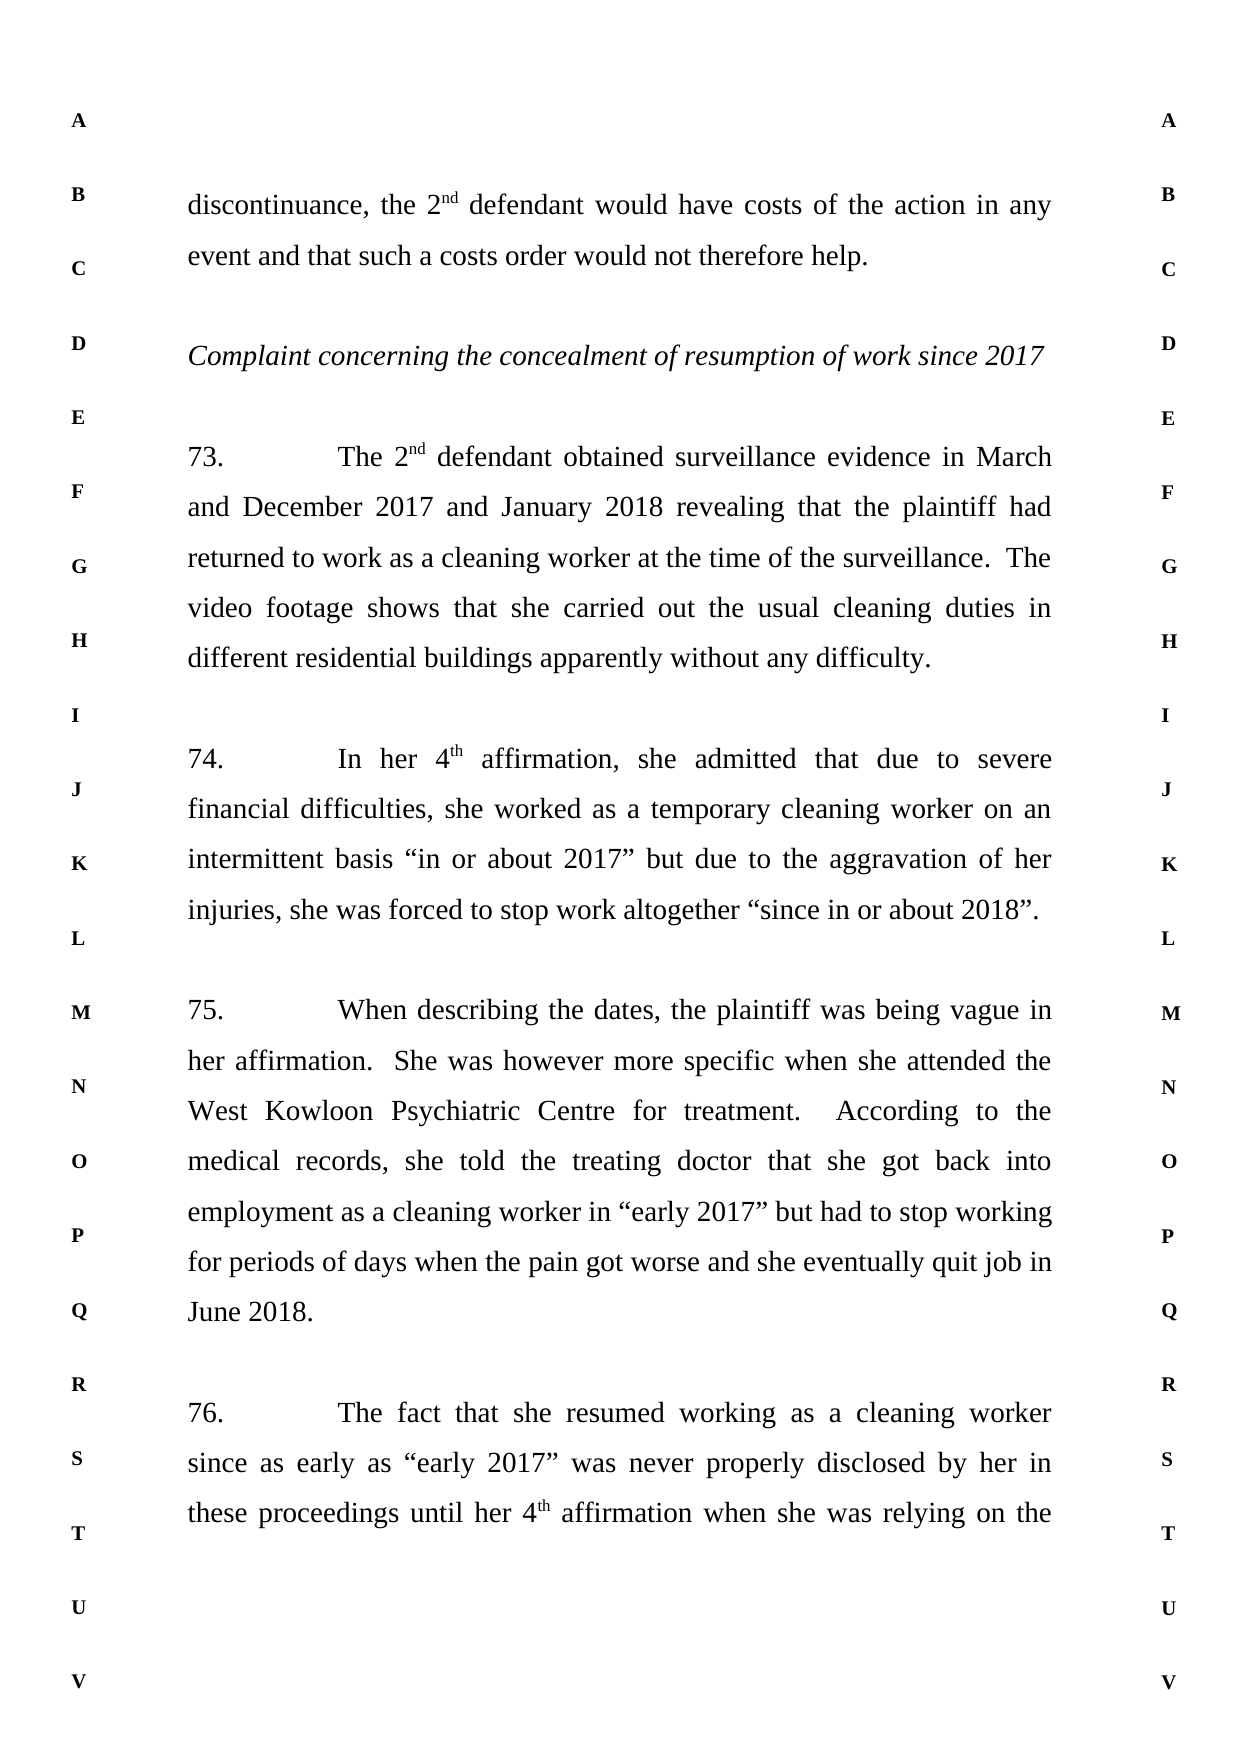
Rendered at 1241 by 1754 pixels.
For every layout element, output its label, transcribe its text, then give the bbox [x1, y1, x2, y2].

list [187, 1395, 1053, 1529]
list When describing the dates, the plaintiff was being vague in her affirmation. She was however more specific when she attended the West Kowloon Psychiatric Centre for treatment. According to the medical records, she told the treating doctor that she got back into employment as a cleaning worker in “early 2017” but had to stop working for periods of days when the pain got worse and she eventually quit job in June 2018. [187, 992, 1053, 1328]
text Complaint concerning the concealment of resumption of work since 2017 [187, 338, 1053, 372]
list The 2nd defendant obtained surveillance evidence in March and December 2017 and January 2018 revealing that the plaintiff had returned to work as a cleaning worker at the time of the surveillance. The video footage shows that she carried out the usual cleaning duties in different residential buildings apparently without any difficulty. [187, 439, 1053, 674]
list In her 4th affirmation, she admitted that due to severe financial difficulties, she worked as a temporary cleaning worker on an intermittent basis “in or about 2017” but due to the aggravation of her injuries, she was forced to stop work altogether “since in or about 2018”. [187, 741, 1053, 925]
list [187, 187, 1053, 271]
